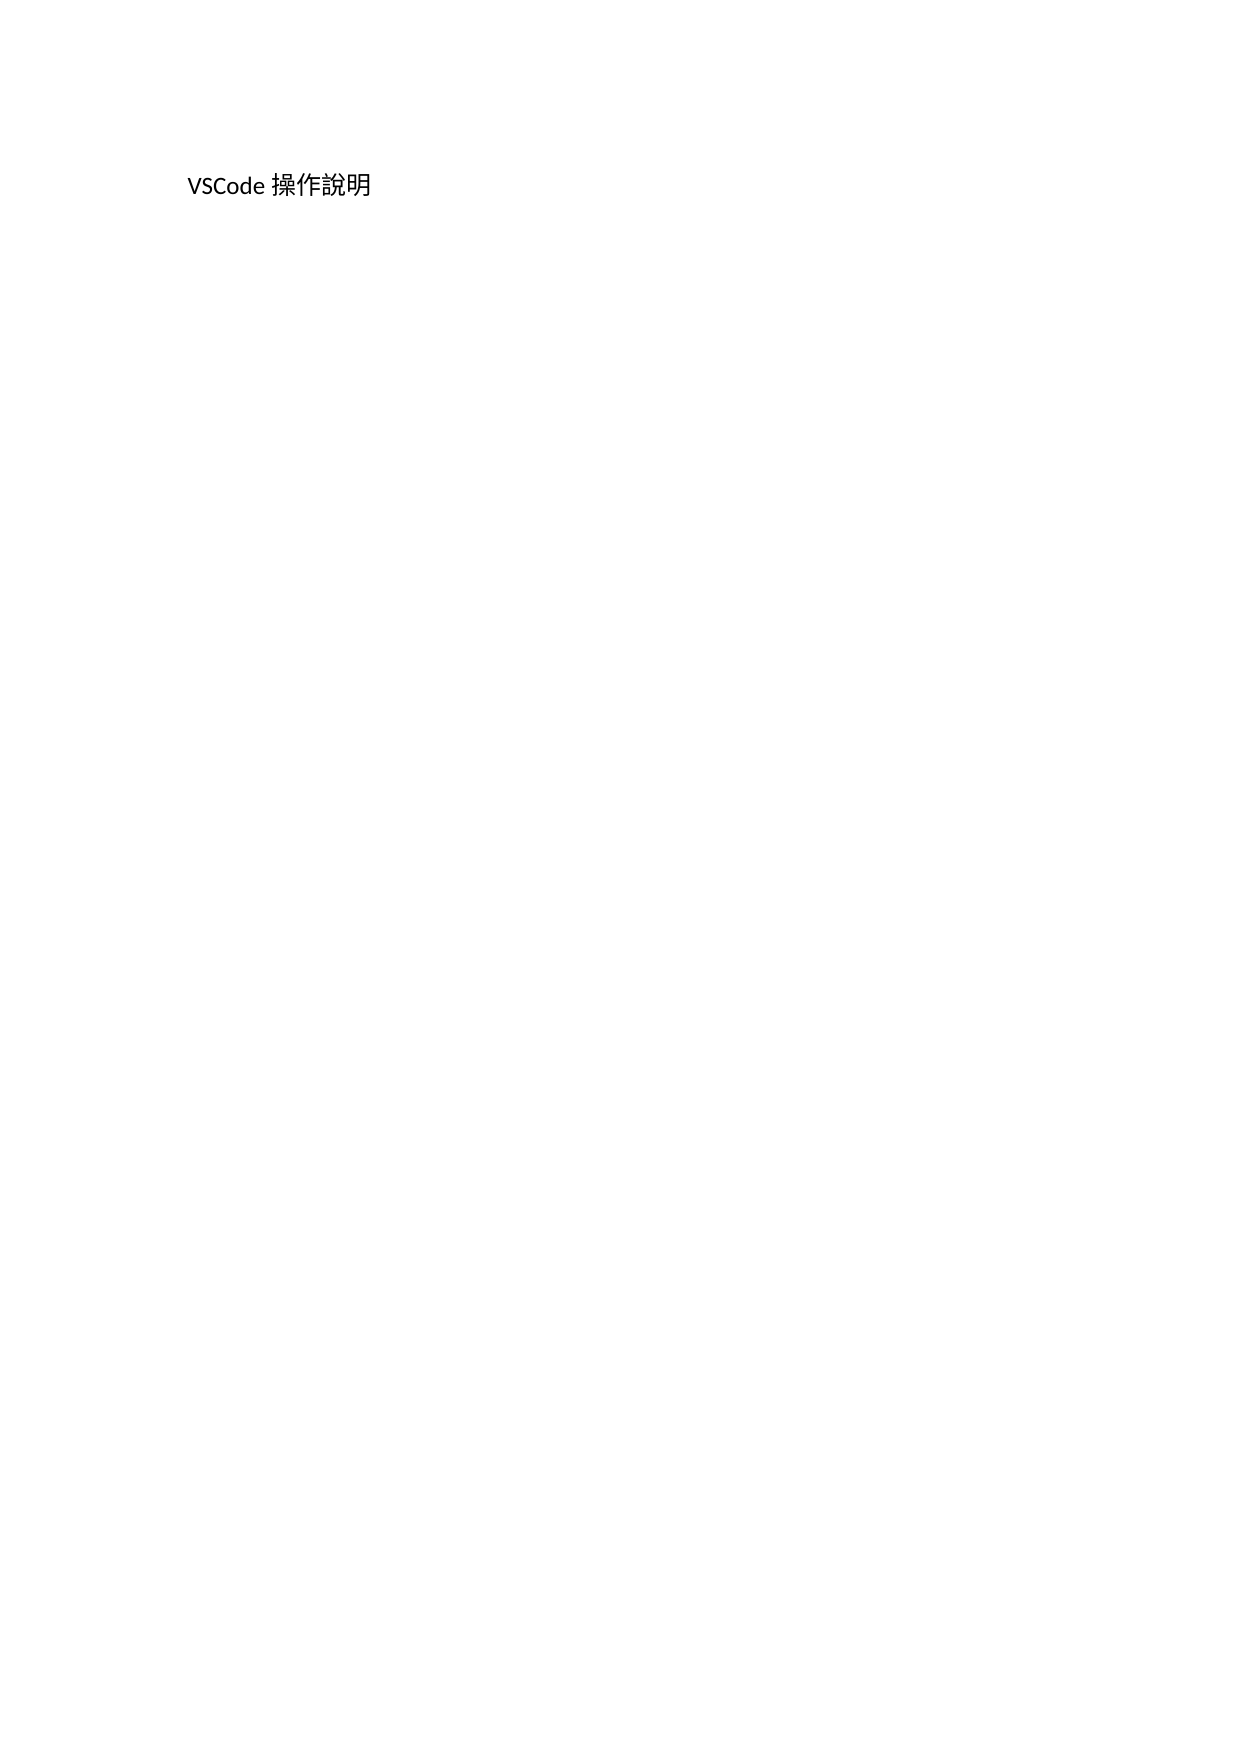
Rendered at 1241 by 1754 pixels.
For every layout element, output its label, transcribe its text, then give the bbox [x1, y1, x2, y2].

text VSCode 操作說明 [187, 164, 1053, 202]
